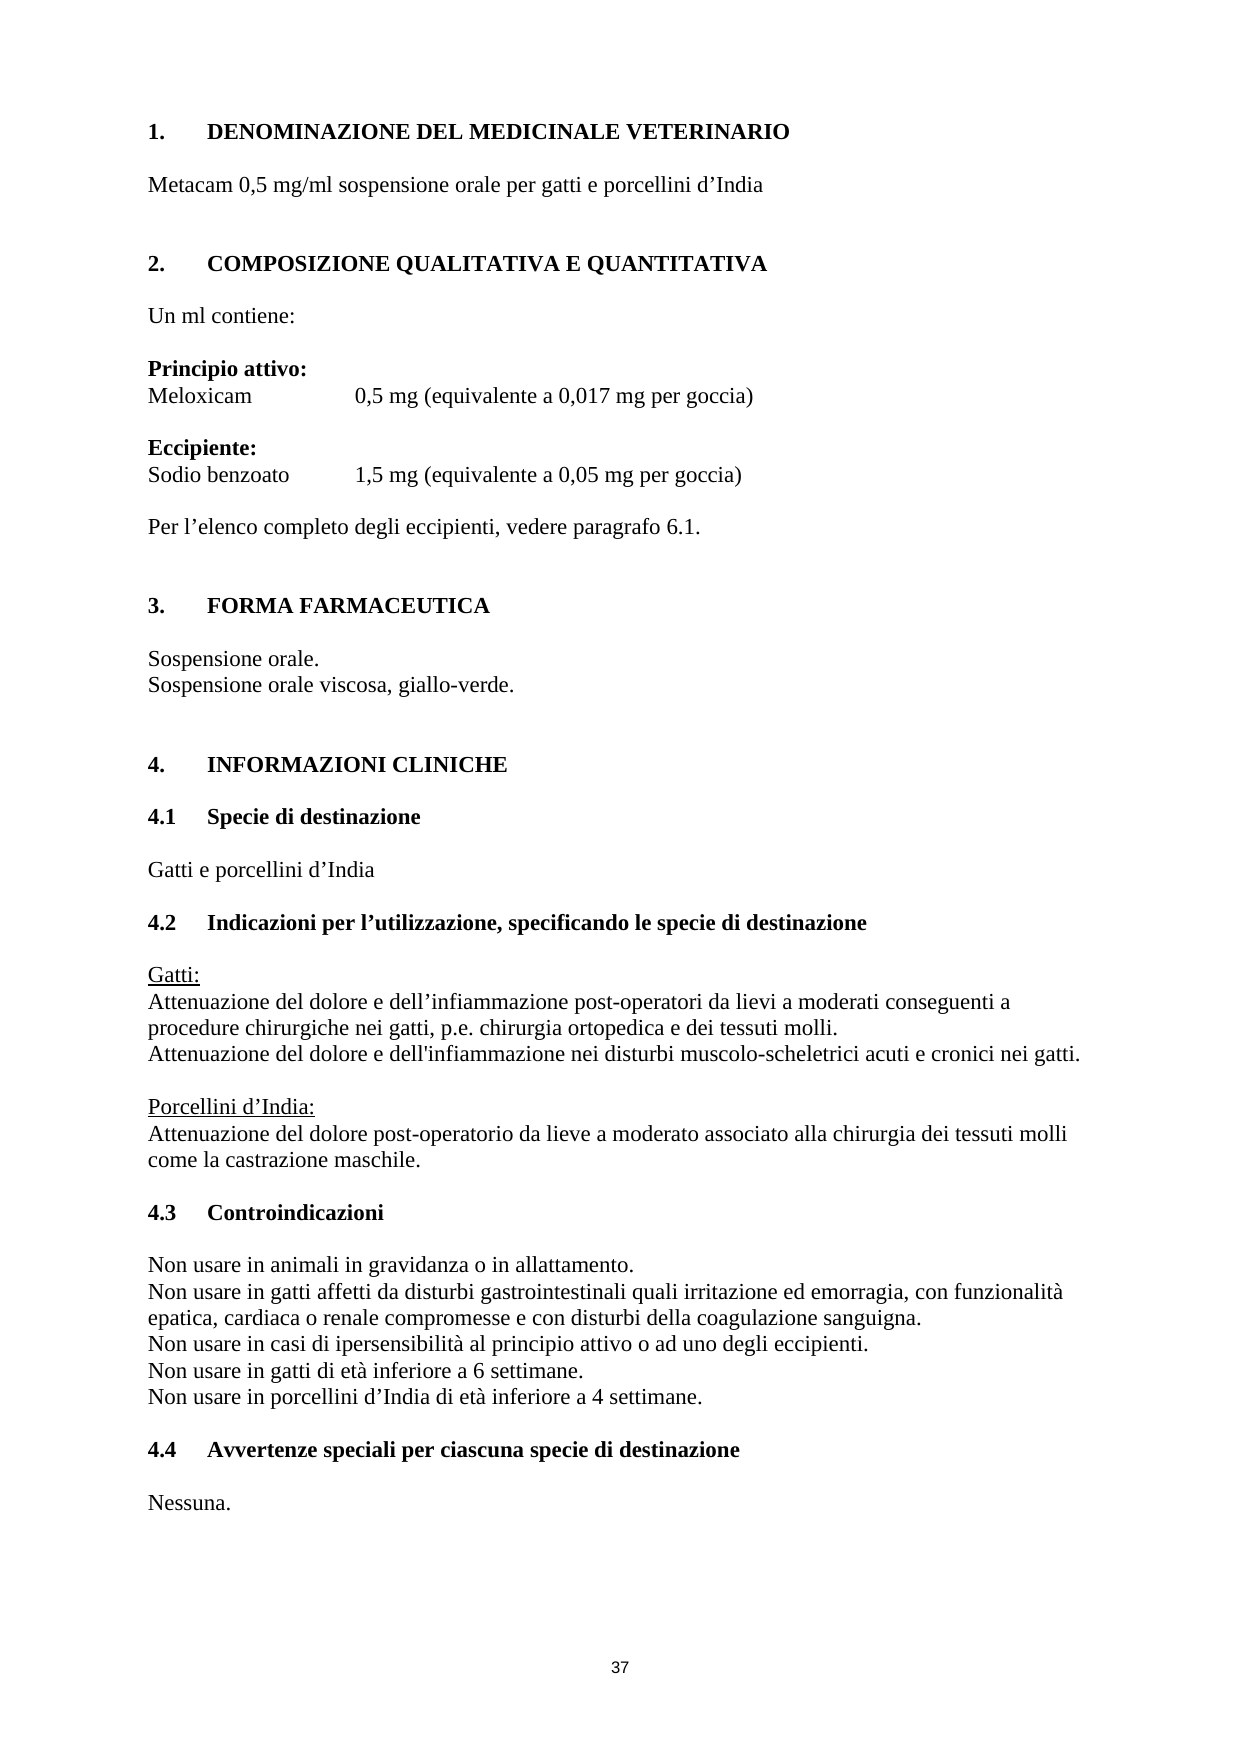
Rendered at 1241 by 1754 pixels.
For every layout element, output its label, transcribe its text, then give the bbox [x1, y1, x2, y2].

text 4.1 Specie di destinazione [148, 803, 1092, 830]
text 3. FORMA FARMACEUTICA [148, 592, 1092, 619]
text 4.3 Controindicazioni [148, 1199, 1092, 1225]
text Un ml contiene: [148, 303, 1092, 329]
text Non usare in gatti di età inferiore a 6 settimane. [148, 1357, 1092, 1383]
text 4.2 Indicazioni per l’utilizzazione, specificando le specie di destinazione [148, 909, 1092, 935]
text Sodio benzoato 1,5 mg (equivalente a 0,05 mg per goccia) [148, 461, 1092, 487]
text Eccipiente: [148, 434, 1092, 461]
text Sospensione orale viscosa, giallo-verde. [148, 672, 1092, 698]
text Sospensione orale. [148, 645, 1092, 672]
text Gatti e porcellini d’India [148, 856, 1092, 882]
text 4.4 Avvertenze speciali per ciascuna specie di destinazione [148, 1436, 1092, 1462]
text 2. COMPOSIZIONE QUALITATIVA E QUANTITATIVA [148, 250, 1092, 276]
text Porcellini d’India: [148, 1093, 1092, 1119]
text 1. DENOMINAZIONE MEDICINALE VETERINARIO [148, 118, 1092, 144]
text Principio attivo: [148, 355, 1092, 382]
text Nessuna. [148, 1488, 1092, 1515]
text Meloxicam 0,5 mg (equivalente a 0,017 mg per goccia) [148, 382, 1092, 408]
text Non usare in gatti affetti da disturbi gastrointestinali quali irritazione ed emorragia, con funzionalità epatica, cardiaca o renale compromesse e con disturbi della coagulazione sanguigna. [148, 1278, 1092, 1330]
text Attenuazione del dolore e dell'infiammazione nei disturbi muscolo-scheletrici acuti e cronici nei gatti. [148, 1041, 1092, 1067]
text Gatti: [148, 961, 1092, 988]
text 4. INFORMAZIONI CLINICHE [148, 751, 1092, 777]
text Non usare in casi di ipersensibilità al principio attivo o ad uno degli eccipienti. [148, 1330, 1092, 1357]
text Non usare in animali in gravidanza o in allattamento. [148, 1251, 1092, 1278]
text Metacam 0,5 mg/ml sospensione orale per gatti e porcellini d’India [148, 171, 1092, 197]
text Non usare in porcellini d’India di età inferiore a 4 settimane. [148, 1383, 1092, 1409]
text Per l’elenco completo degli eccipienti, vedere paragrafo 6.1. [148, 513, 1092, 540]
text Attenuazione del dolore e dell’infiammazione post-operatori da lievi a moderati conseguenti a procedure chirurgiche nei gatti, p.e. chirurgia ortopedica e dei tessuti molli. [148, 988, 1092, 1041]
text Attenuazione del dolore post-operatorio da lieve a moderato associato alla chirurgia dei tessuti molli come la castrazione maschile. [148, 1119, 1092, 1172]
